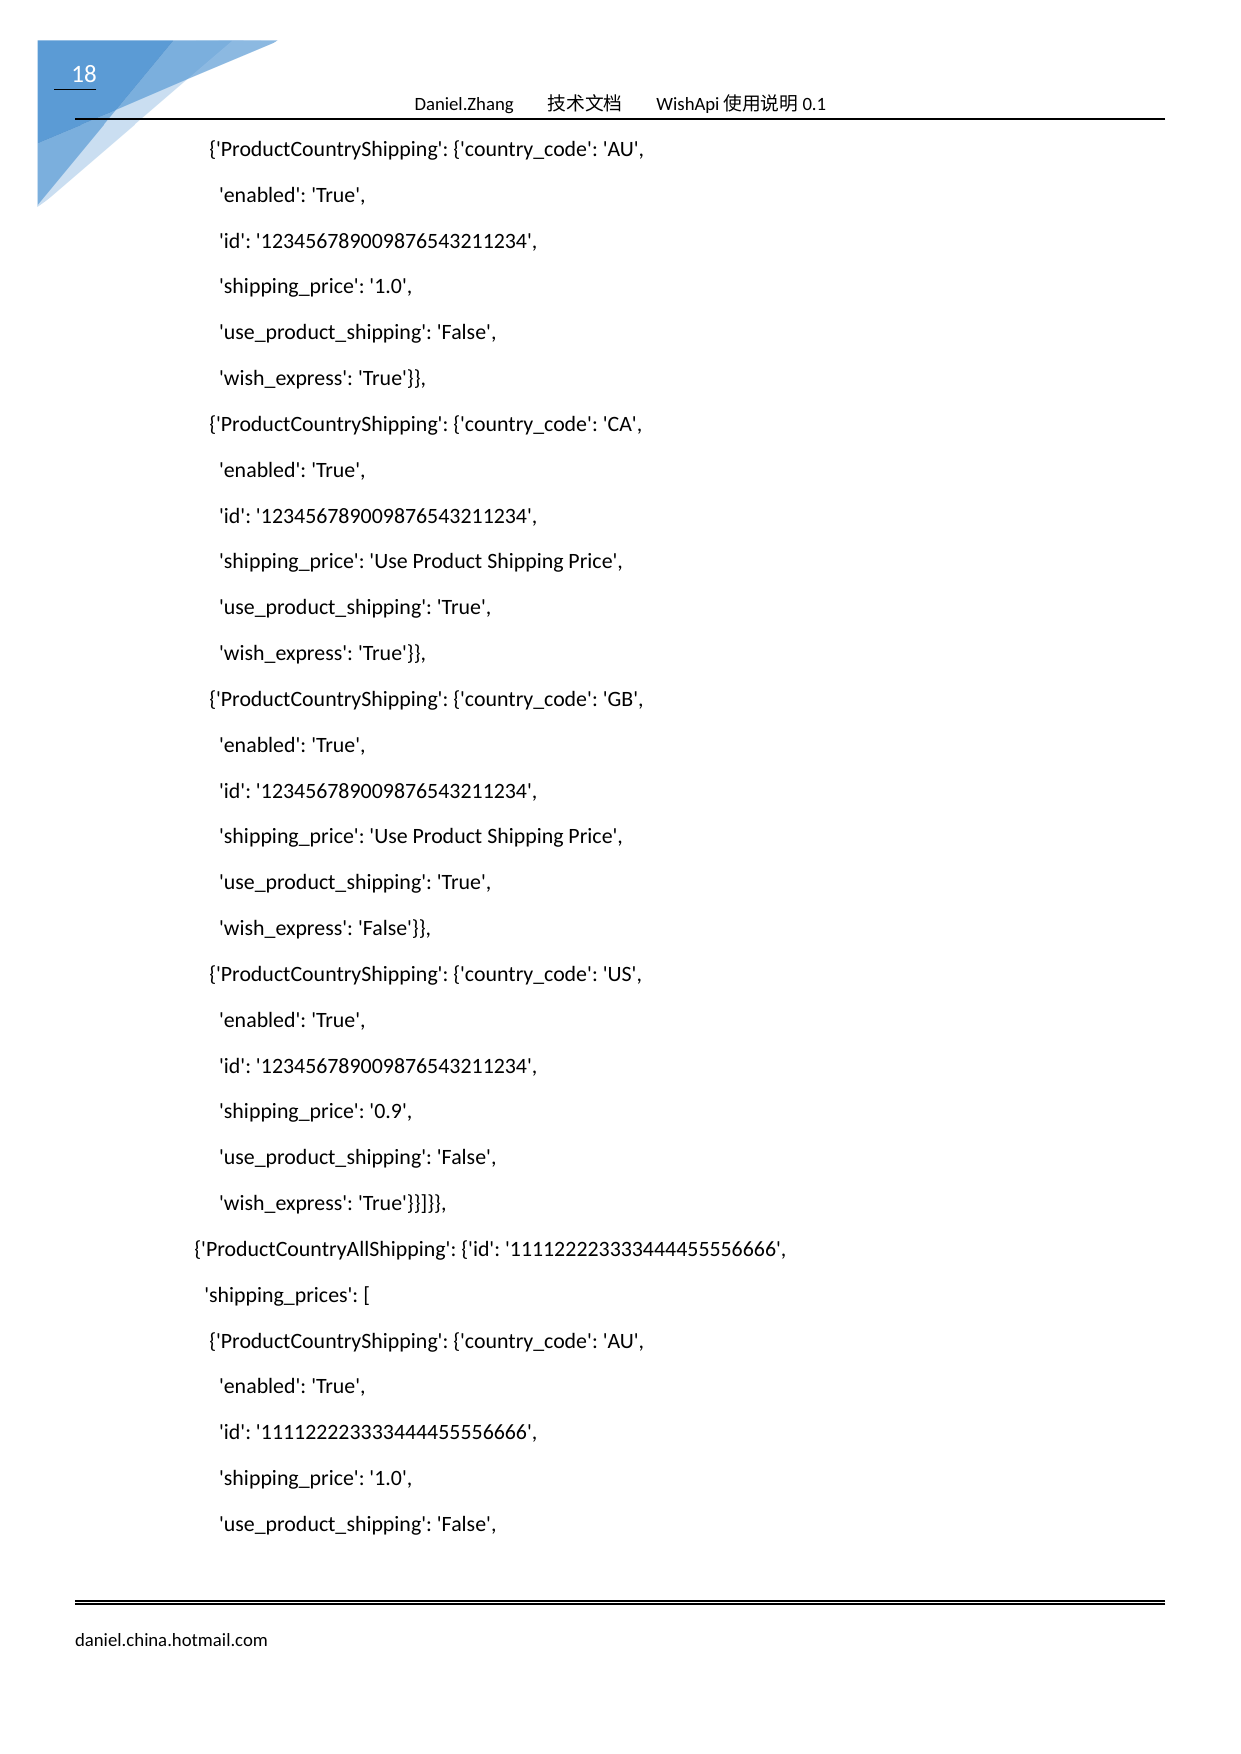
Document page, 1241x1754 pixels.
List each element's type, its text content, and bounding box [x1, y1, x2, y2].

text 'use_product_shipping': 'False', [184, 316, 1143, 348]
text {'ProductCountryShipping': {'country_code': 'CA', [184, 407, 1143, 440]
text 'id': '111122223333444455556666', [184, 1416, 1143, 1448]
text 'shipping_price': 'Use Product Shipping Price', [184, 545, 1143, 577]
text 'shipping_price': '0.9', [184, 1095, 1143, 1127]
text 'enabled': 'True', [184, 1370, 1143, 1402]
text 'wish_express': 'True'}}, [184, 361, 1143, 394]
text 'shipping_price': '1.0', [184, 1461, 1143, 1494]
text 'enabled': 'True', [184, 1003, 1143, 1036]
text 'shipping_price': 'Use Product Shipping Price', [184, 820, 1143, 852]
picture [37, 40, 279, 209]
text 'use_product_shipping': 'False', [184, 1141, 1143, 1173]
text {'ProductCountryShipping': {'country_code': 'US', [184, 957, 1143, 990]
text 'id': '123456789009876543211234', [184, 774, 1143, 806]
text 'enabled': 'True', [184, 178, 1143, 211]
text 'use_product_shipping': 'False', [184, 1507, 1143, 1540]
text {'ProductCountryShipping': {'country_code': 'AU', [184, 132, 1143, 165]
text {'ProductCountryShipping': {'country_code': 'AU', [184, 1324, 1143, 1356]
text 'id': '123456789009876543211234', [184, 499, 1143, 531]
text {'ProductCountryShipping': {'country_code': 'GB', [184, 682, 1143, 715]
text 'wish_express': 'True'}}, [184, 636, 1143, 669]
text 'enabled': 'True', [184, 453, 1143, 486]
text 'id': '123456789009876543211234', [184, 1049, 1143, 1081]
text 'shipping_price': '1.0', [184, 270, 1143, 302]
text 'shipping_prices': [ [184, 1278, 1143, 1311]
text 'use_product_shipping': 'True', [184, 591, 1143, 623]
text 'wish_express': 'True'}}]}}, [184, 1186, 1143, 1219]
text {'ProductCountryAllShipping': {'id': '111122223333444455556666', [184, 1232, 1143, 1265]
text 'wish_express': 'False'}}, [184, 911, 1143, 944]
text 'id': '123456789009876543211234', [184, 224, 1143, 256]
text 'enabled': 'True', [184, 728, 1143, 761]
text 'use_product_shipping': 'True', [184, 866, 1143, 898]
